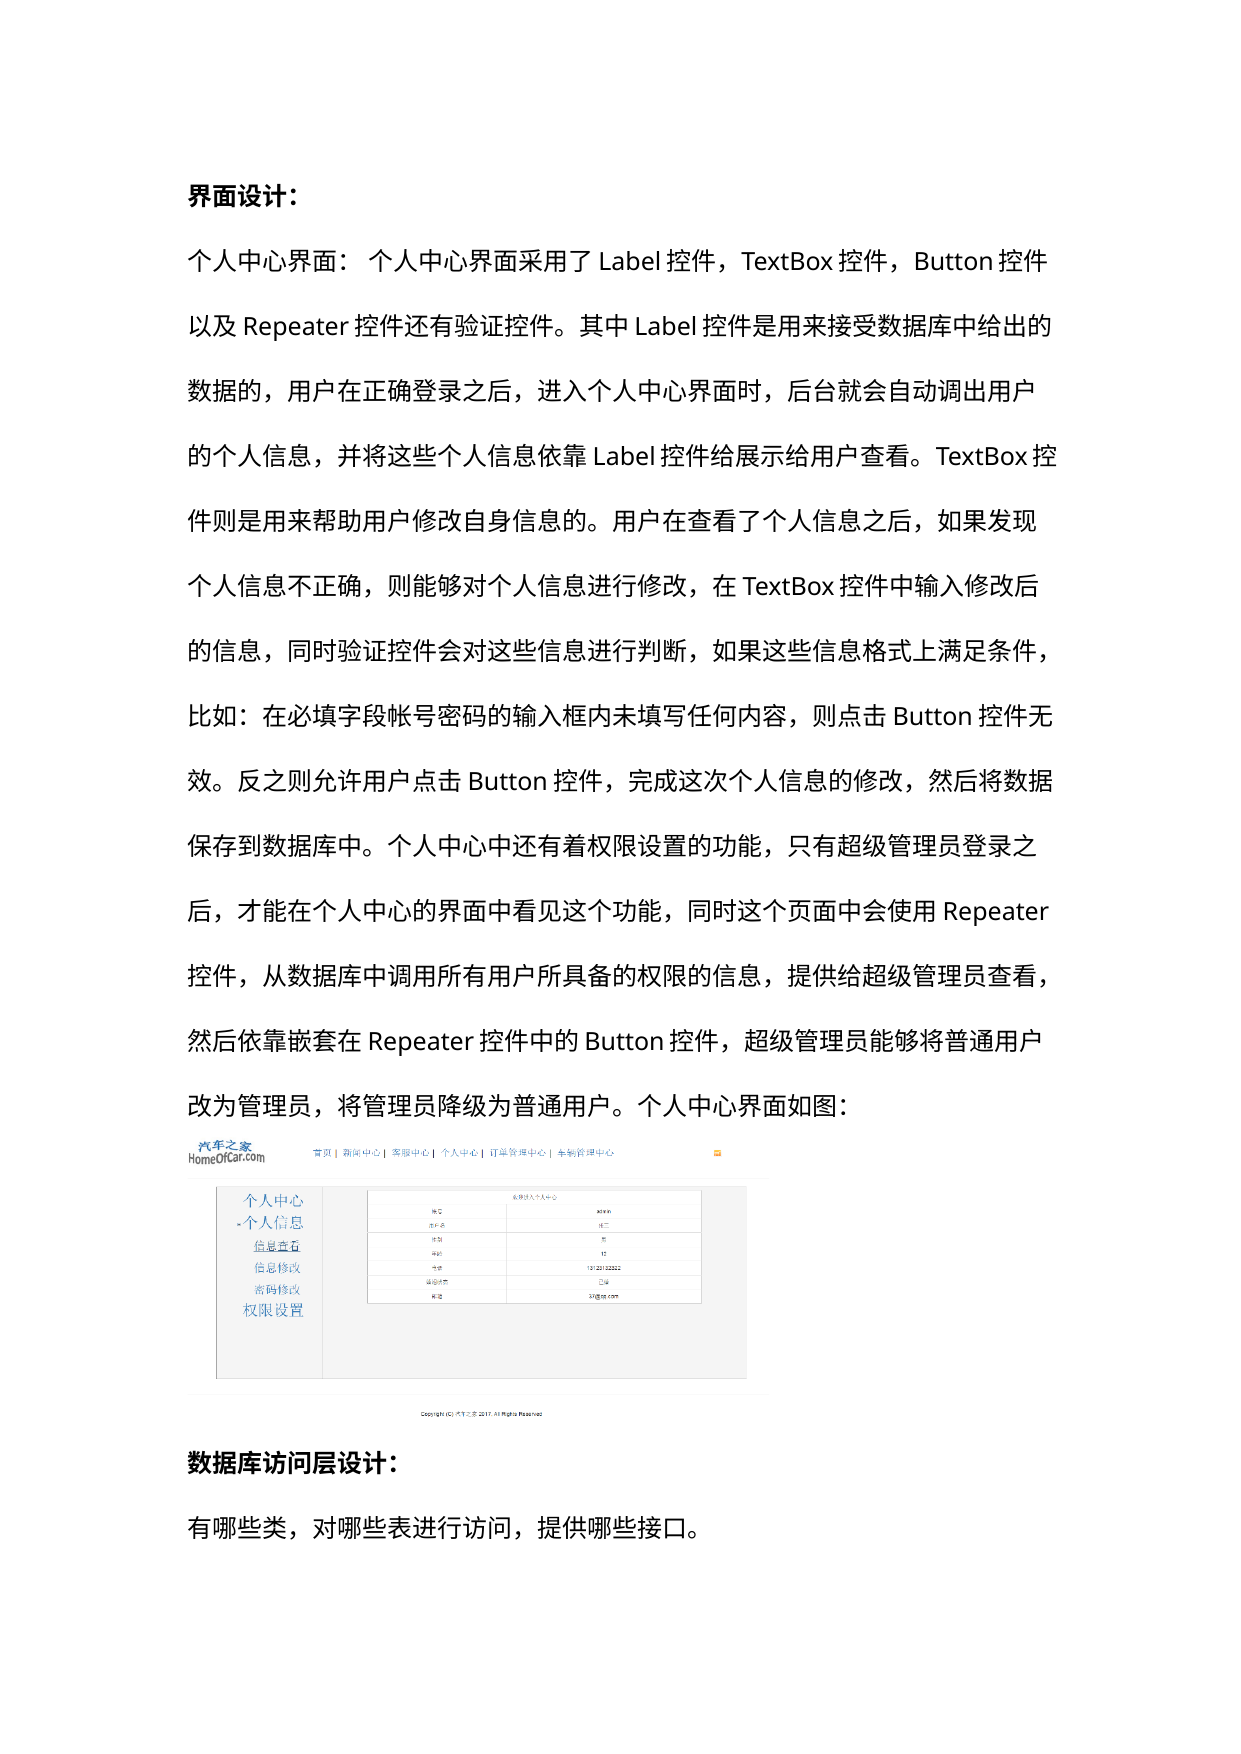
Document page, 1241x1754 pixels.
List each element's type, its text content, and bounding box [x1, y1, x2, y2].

picture [187, 1137, 770, 1419]
text 有哪些类，对哪些表进行访问，提供哪些接口。 [187, 1494, 1060, 1559]
text 界面设计： [187, 162, 1053, 227]
text 数据库访问层设计： [187, 1429, 1060, 1494]
text 个人中心界面： 个人中心界面采用了Label控件，TextBox控件，Button控件以及Repeater控件还有验证控件。其中Label控件是用来接受数据库中给出的数据的，用户在正确登录之后，进入个人中心界面时，后台就会自动调出用户的个人信息，并将这些个人信息依靠Label控件给展示给用户查看。TextBox控件则是用来帮助用户修改自身信息的。用户在查看了个人信息之后，如果发现个人信息不正确，则能够对个人信息进行修改，在TextBox控件中输入修改后的信息，同时验证控件会对这些信息进行判断，如果这些信息格式上满足条件，比如：在必填字段帐号密码的输入框内未填写任何内容，则点击Button控件无效。反之则允许用户点击Button控件，完成这次个人信息的修改，然后将数据保存到数据库中。个人中心中还有着权限设置的功能，只有超级管理员登录之后，才能在个人中心的界面中看见这个功能，同时这个页面中会使用Repeater控件，从数据库中调用所有用户所具备的权限的信息，提供给超级管理员查看，然后依靠嵌套在Repeater控件中的Button控件，超级管理员能够将普通用户改为管理员，将管理员降级为普通用户。个人中心界面如图： [187, 227, 1060, 1137]
